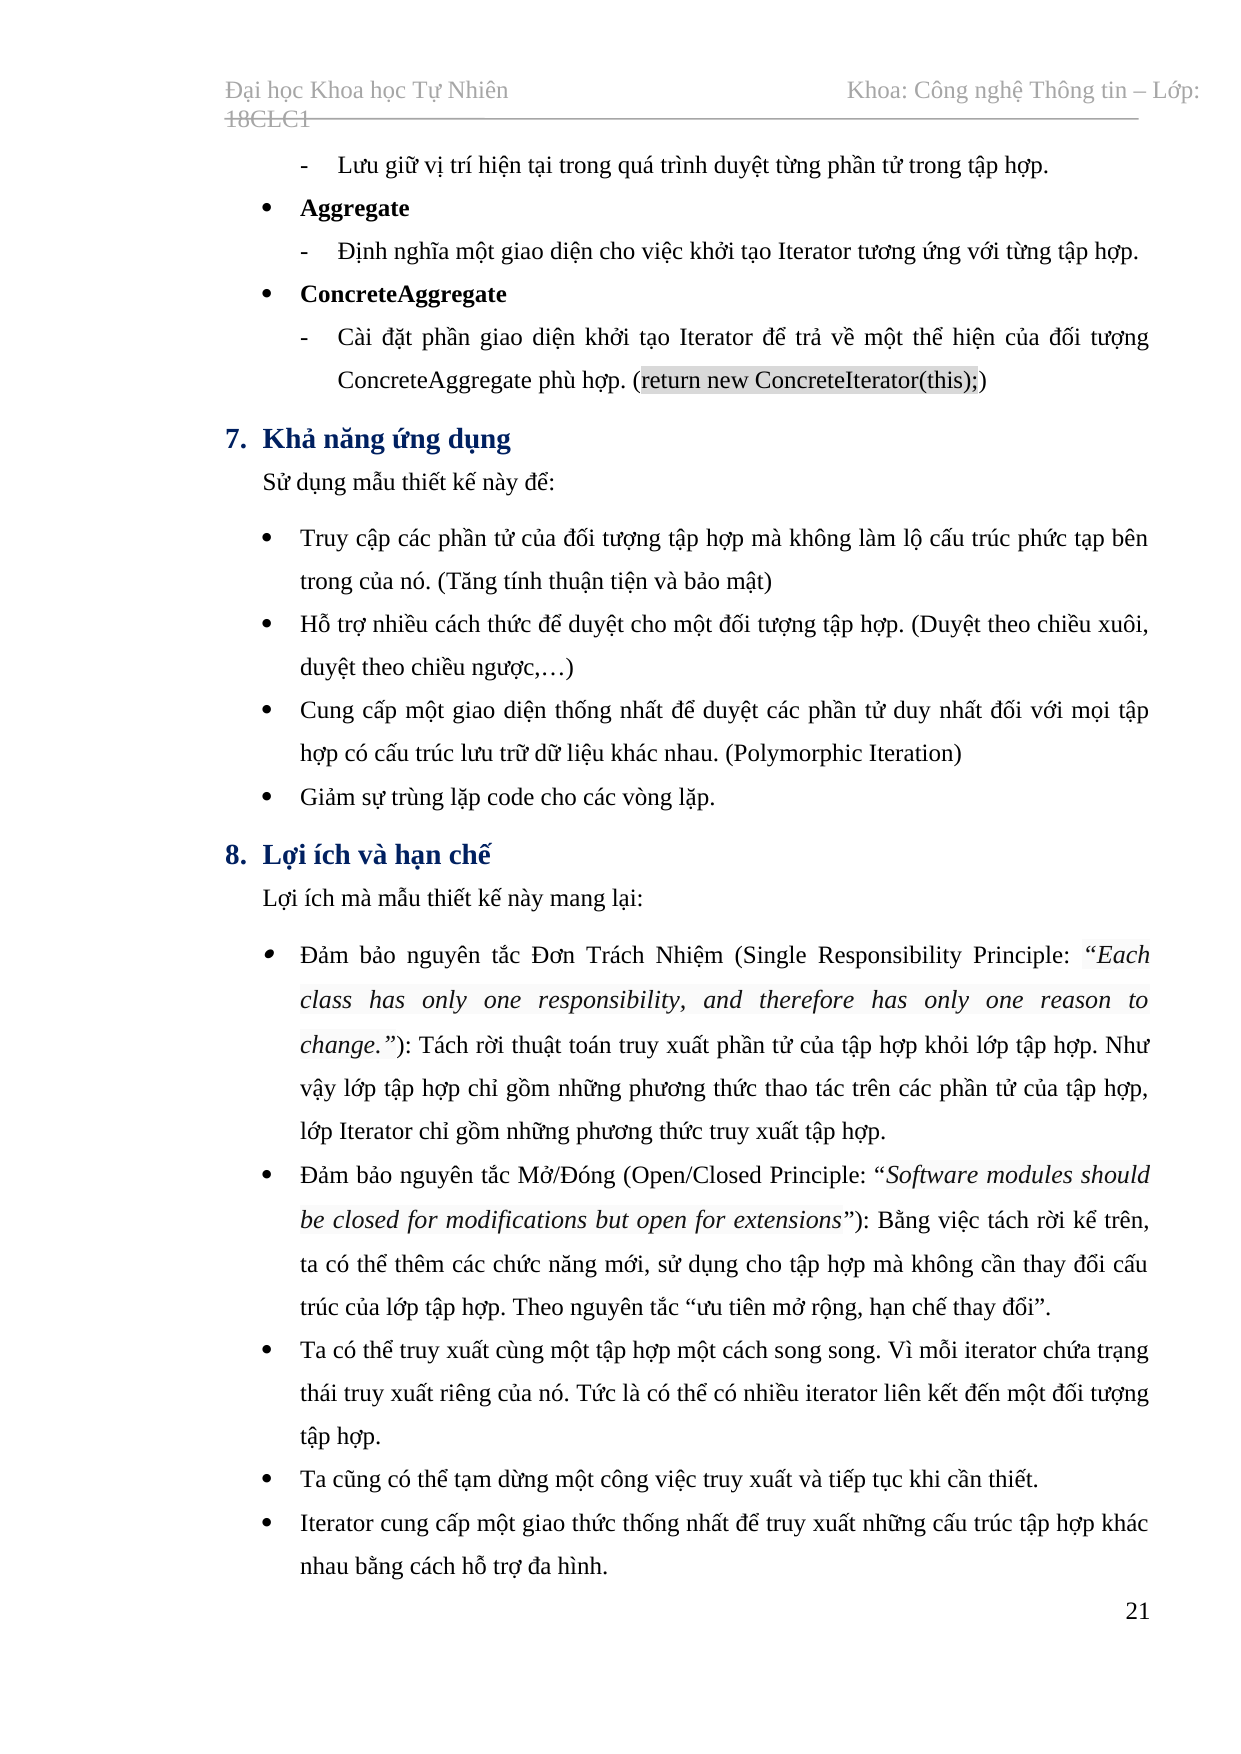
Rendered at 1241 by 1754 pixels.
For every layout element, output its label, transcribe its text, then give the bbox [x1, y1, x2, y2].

list Giảm sự trùng lặp code cho các vòng lặp. [262, 782, 1150, 810]
list Aggregate [262, 193, 1150, 222]
list Ta cũng có thể tạm dừng một công việc truy xuất và tiếp tục khi cần thiết. [262, 1464, 1150, 1493]
list Định nghĩa một giao diện cho việc khởi tạo Iterator tương ứng với từng tập hợp. [300, 236, 1150, 265]
text Sử dụng mẫu thiết kế này để: [225, 467, 1150, 496]
list Cung cấp một giao diện thống nhất để duyệt các phần tử duy nhất đối với mọi tập hợp có cấu trúc lưu trữ dữ liệu khác nhau. (Polymorphic Iteration) [262, 695, 1150, 767]
list Đảm bảo nguyên tắc Đơn Trách Nhiệm (Single Responsibility Principle: “Each class has only one responsibility, and therefore has only one reason to change.”): Tách rời thuật toán truy xuất phần tử của tập hợp khỏi lớp tập hợp. Như vậy lớp tập hợp chỉ gồm những phương thức thao tác trên các phần tử của tập hợp, lớp Iterator chỉ gồm những phương thức truy xuất tập hợp. [262, 939, 1150, 1145]
text Lợi ích mà mẫu thiết kế này mang lại: [225, 883, 1150, 912]
list Iterator cung cấp một giao thức thống nhất để truy xuất những cấu trúc tập hợp khác nhau bằng cách hỗ trợ đa hình. [262, 1508, 1150, 1579]
list Hỗ trợ nhiều cách thức để duyệt cho một đối tượng tập hợp. (Duyệt theo chiều xuôi, duyệt theo chiều ngược,…) [262, 609, 1150, 681]
list ConcreteAggregate [262, 279, 1150, 308]
list Lợi ích và hạn chế [225, 837, 1150, 871]
list Đảm bảo nguyên tắc Mở/Đóng (Open/Closed Principle: “Software modules should be closed for modifications but open for extensions”): Bằng việc tách rời kể trên, ta có thể thêm các chức năng mới, sử dụng cho tập hợp mà không cần thay đổi cấu trúc của lớp tập hợp. Theo nguyên tắc “ưu tiên mở rộng, hạn chế thay đổi”. [262, 1159, 1150, 1321]
list Truy cập các phần tử của đối tượng tập hợp mà không làm lộ cấu trúc phức tạp bên trong của nó. (Tăng tính thuận tiện và bảo mật) [262, 523, 1150, 595]
list Khả năng ứng dụng [225, 421, 1150, 455]
list Cài đặt phần giao diện khởi tạo Iterator để trả về một thể hiện của đối tượng ConcreteAggregate phù hợp. (return new ConcreteIterator(this);) [300, 322, 1150, 394]
list Lưu giữ vị trí hiện tại trong quá trình duyệt từng phần tử trong tập hợp. [300, 150, 1150, 179]
